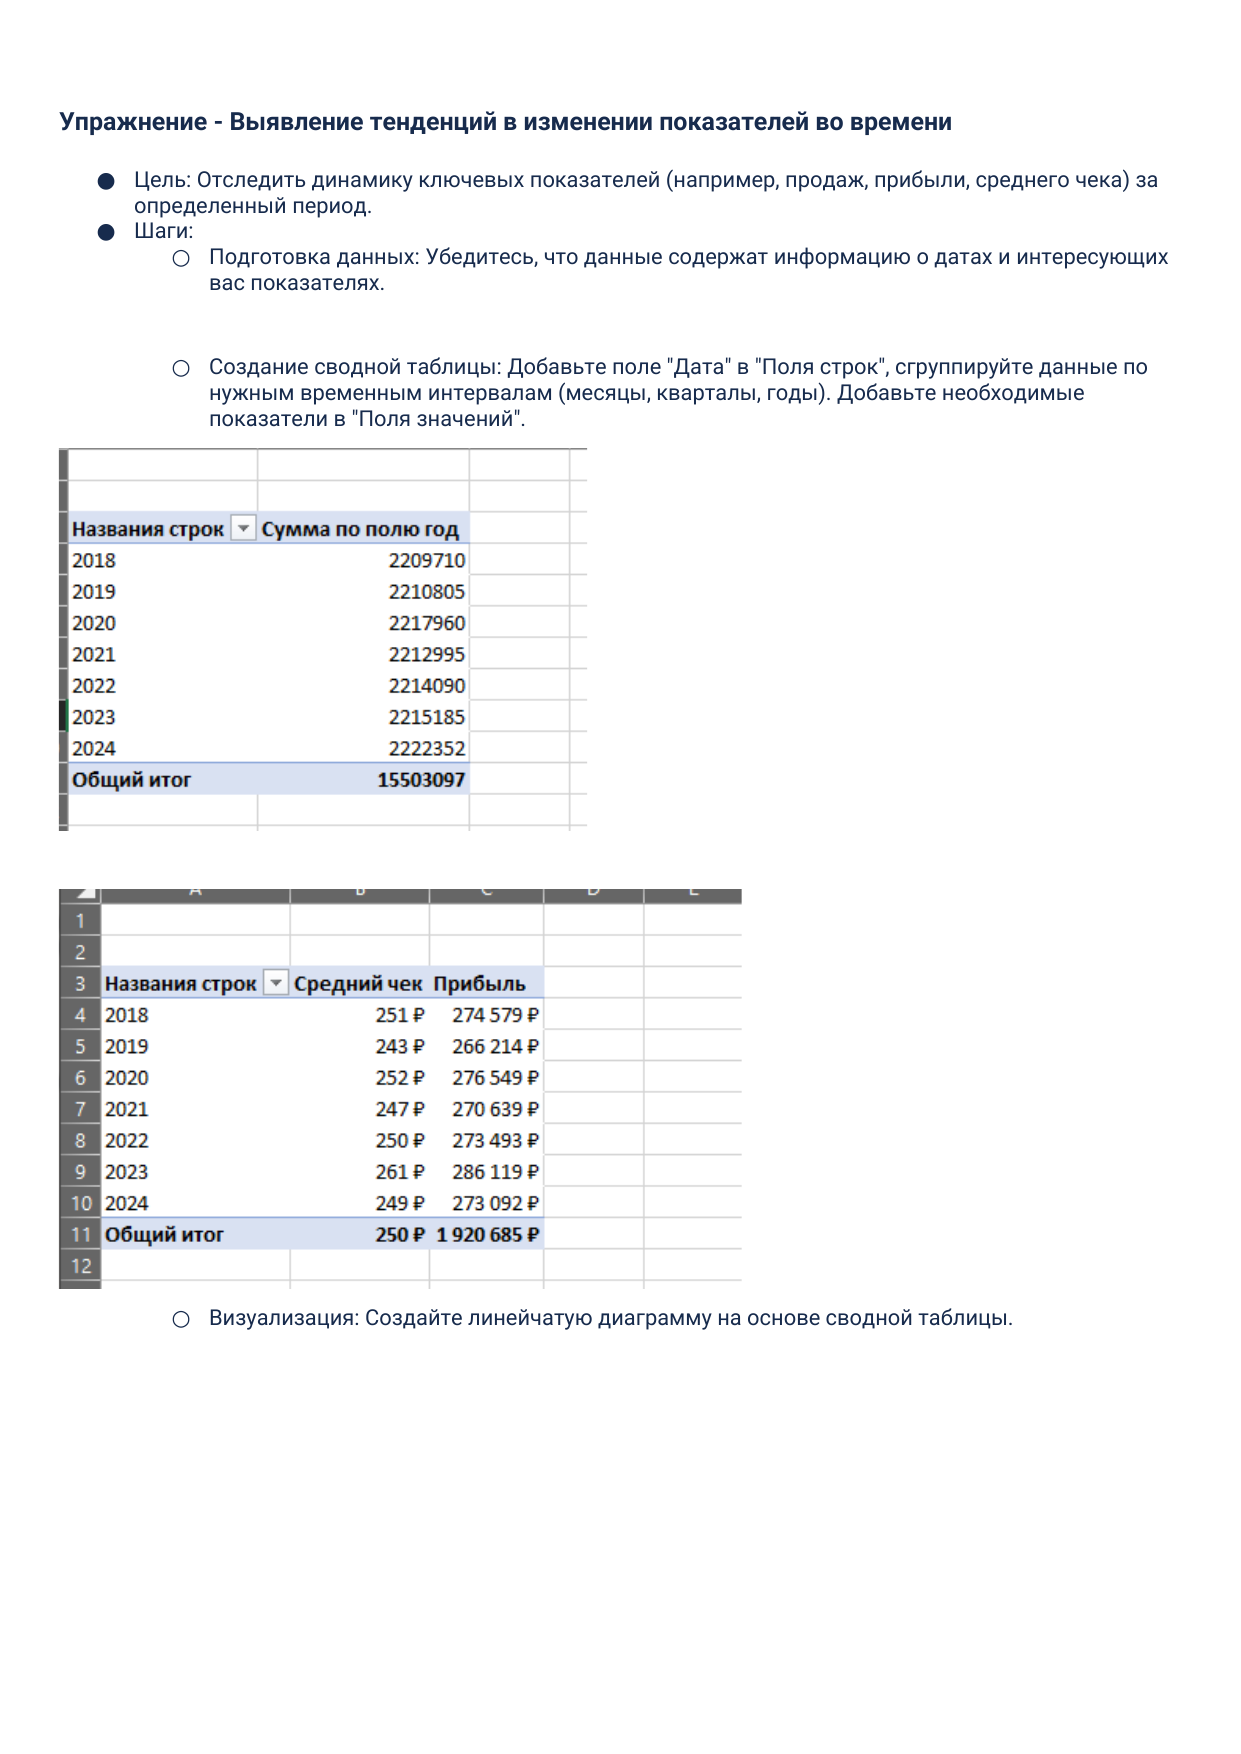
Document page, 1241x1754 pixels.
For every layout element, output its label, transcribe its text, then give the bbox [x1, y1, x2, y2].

subtitle Упражнение - Выявление тенденций в изменении показателей во времени [59, 107, 1181, 136]
list Визуализация: Создайте линейчатую диаграмму на основе сводной таблицы. [171, 1305, 1181, 1331]
list Создание сводной таблицы: Добавьте поле "Дата" в "Поля строк", сгруппируйте данные по нужным временным интервалам (месяцы, кварталы, годы). Добавьте необходимые показатели в "Поля значений". [171, 354, 1181, 431]
picture [58, 889, 742, 1289]
list Цель: Отследить динамику ключевых показателей (например, продаж, прибыли, среднего чека) за определенный период. [96, 167, 1181, 219]
picture [58, 448, 588, 831]
list Подготовка данных: Убедитесь, что данные содержат информацию о датах и интересующих вас показателях. [171, 244, 1181, 296]
list Шаги: [96, 219, 1181, 244]
